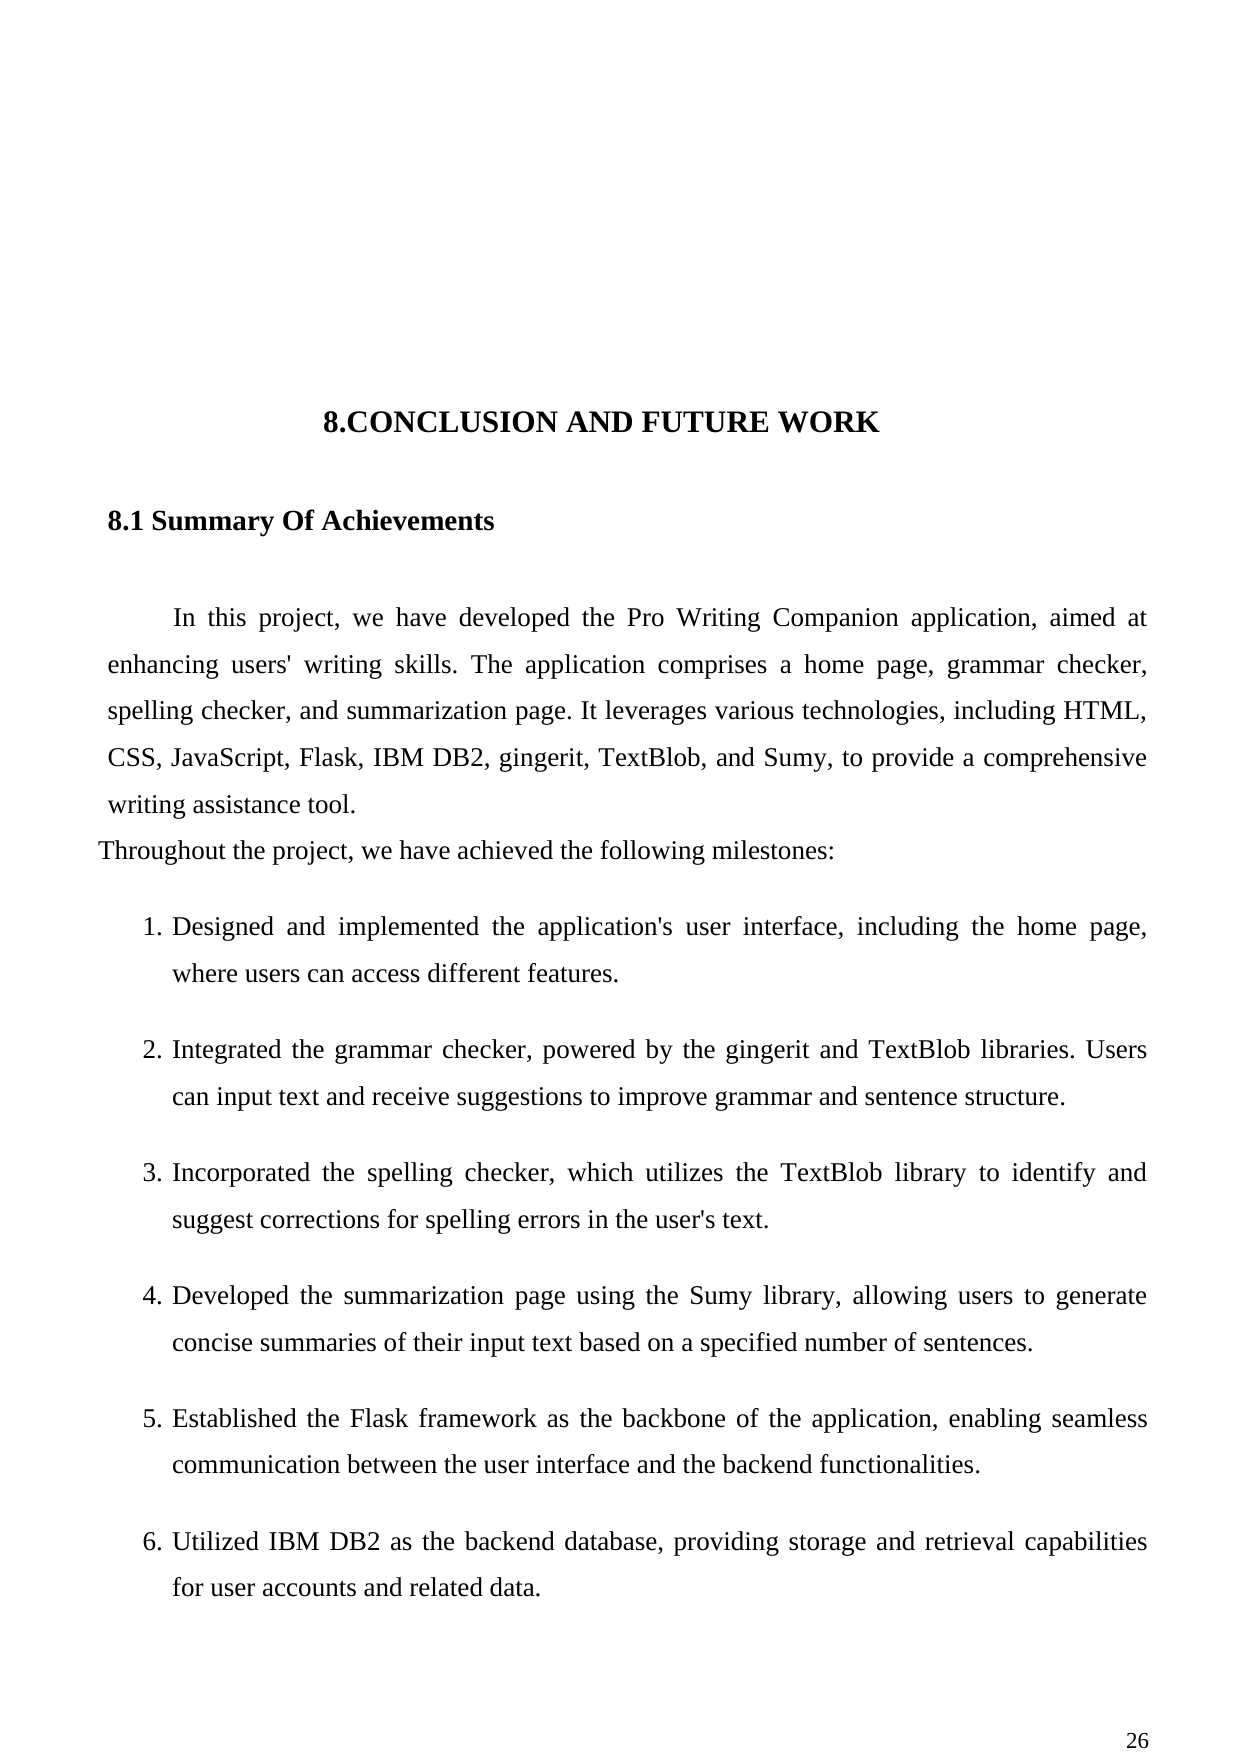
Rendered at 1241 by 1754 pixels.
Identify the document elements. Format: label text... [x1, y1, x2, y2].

text 8.1 Summary Of Achievements [107, 503, 1148, 537]
list Established the Flask framework as the backbone of the application, enabling seamless communication between the user interface and the backend functionalities. [142, 1402, 1148, 1479]
list Utilized IBM DB2 as the backend database, providing storage and retrieval capabilities for user accounts and related data. [142, 1524, 1148, 1602]
list Developed the summarization page using the Sumy library, allowing users to generate concise summaries of their input text based on a specified number of sentences. [142, 1279, 1148, 1357]
list Incorporated the spelling checker, which utilizes the TextBlob library to identify and suggest corrections for spelling errors in the user's text. [142, 1156, 1148, 1234]
text 8.CONCLUSION AND FUTURE WORK [257, 403, 1148, 439]
text Throughout the project, we have achieved the following milestones: [98, 834, 1148, 866]
text In this project, we have developed the Pro Writing Companion application, aimed at enhancing users' writing skills. The application comprises a home page, grammar checker, spelling checker, and summarization page. It leverages various technologies, including HTML, CSS, JavaScript, Flask, IBM DB2, gingerit, TextBlob, and Sumy, to provide a comprehensive writing assistance tool. [107, 601, 1148, 819]
list Integrated the grammar checker, powered by the gingerit and TextBlob libraries. Users can input text and receive suggestions to improve grammar and sentence structure. [142, 1033, 1148, 1111]
list Designed and implemented the application's user interface, including the home page, where users can access different features. [142, 911, 1148, 988]
